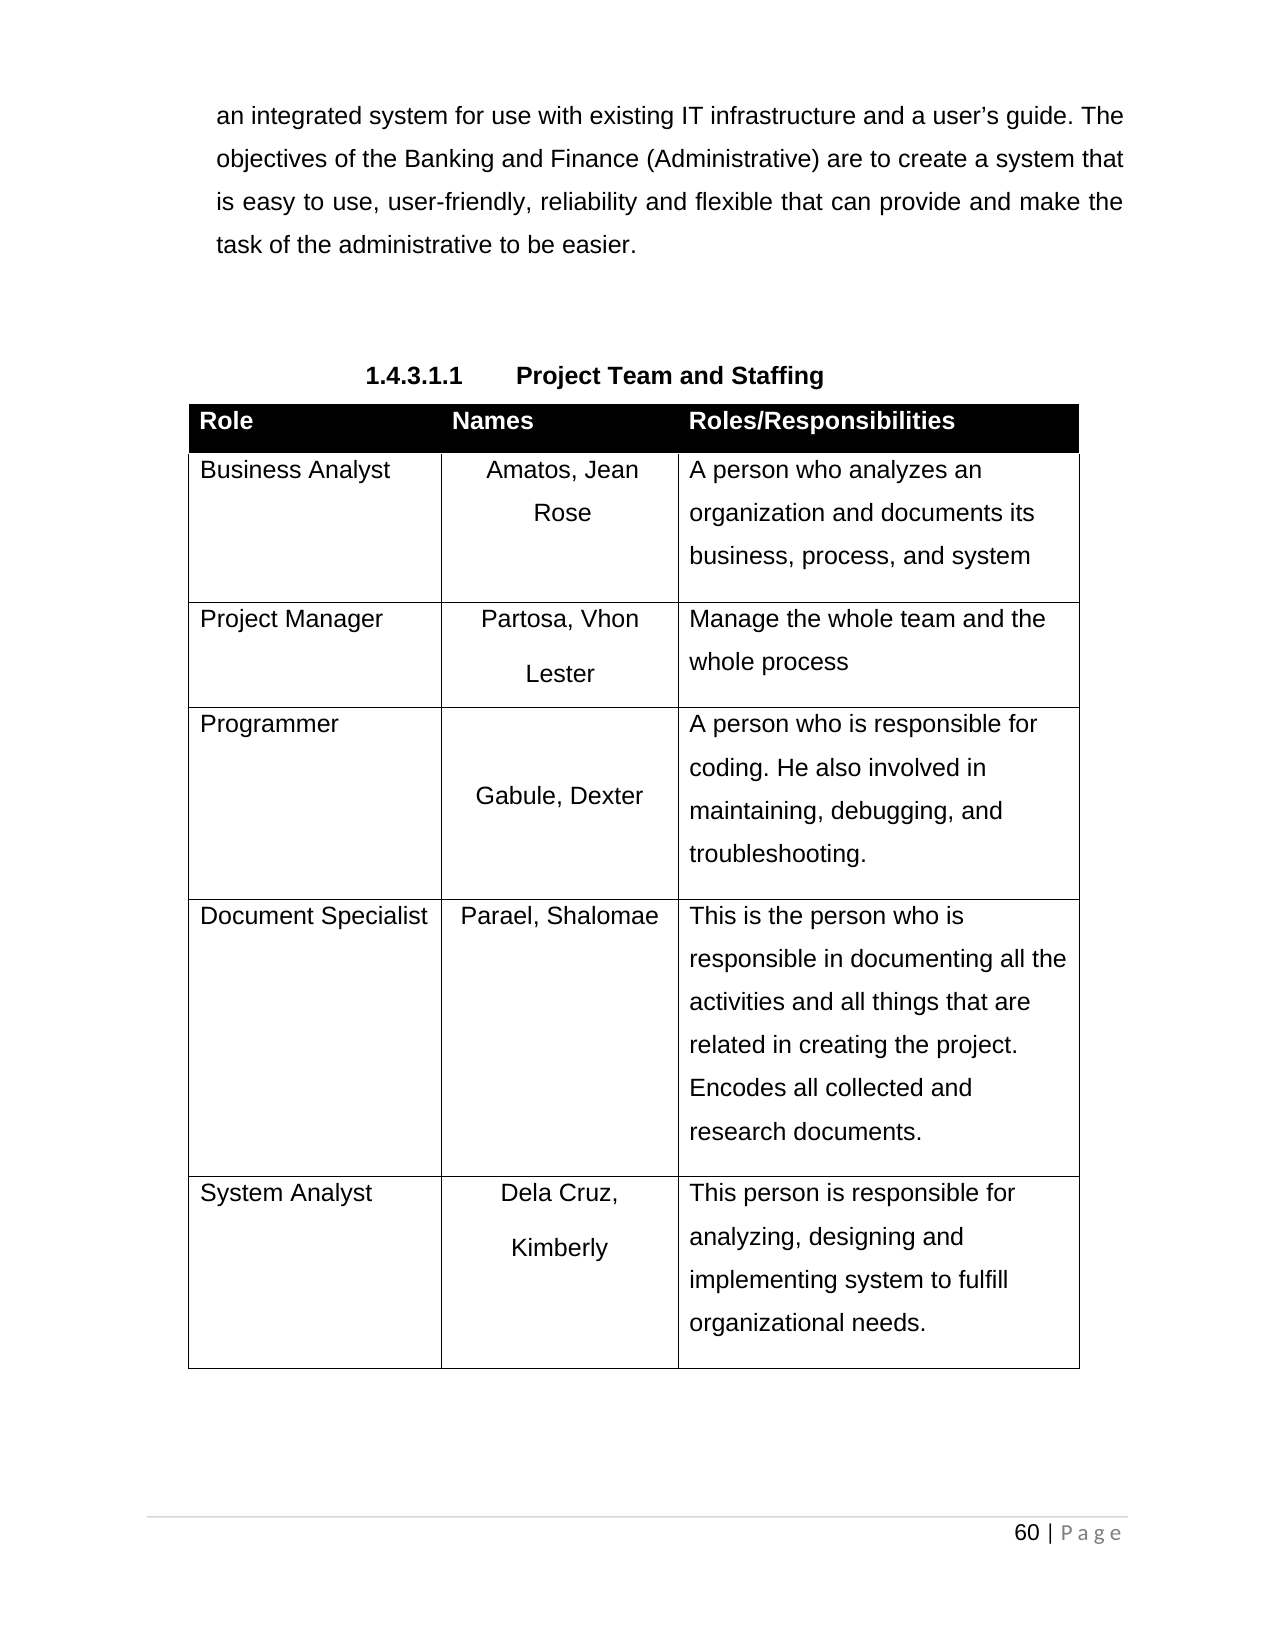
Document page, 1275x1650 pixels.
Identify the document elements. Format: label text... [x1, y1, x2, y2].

table_cell Document Specialist [189, 900, 441, 1176]
table_cell Gabule, Dexter [442, 708, 678, 898]
table_cell System Analyst [189, 1177, 441, 1367]
table_cell This is the person who is responsible in documenting all the activities and all things that are related in creating the project. Encodes all collected and research documents. [679, 900, 1079, 1176]
table_header Names [441, 404, 678, 453]
subtitle Project Team and Staffing [365, 361, 1200, 389]
table_cell This person is responsible for analyzing, designing and implementing system to fulfill organizational needs. [679, 1177, 1079, 1367]
table_cell Partosa, Vhon Lester [442, 603, 678, 707]
table_header Roles/Responsibilities [678, 404, 1079, 453]
table_cell Manage the whole team and the whole process [679, 603, 1079, 707]
table_cell A person who analyzes an organization and documents its business, process, and system [679, 454, 1079, 602]
table_cell Project Manager [189, 603, 441, 707]
table_cell Parael, Shalomae [442, 900, 678, 1176]
table_cell A person who is responsible for coding. He also involved in maintaining, debugging, and troubleshooting. [679, 708, 1079, 898]
table_cell Business Analyst [189, 454, 441, 602]
table_cell Programmer [189, 708, 441, 898]
text an integrated system for use with existing IT infrastructure and a user’s guide. The objectives of the Banking and Finance (Administrative) are to create a system that is easy to use, user-friendly, reliability and flexible that can provide and make the task of the administrative to be easier. [216, 101, 1125, 259]
table_header Role [189, 404, 441, 453]
table_cell Dela Cruz, Kimberly [442, 1177, 678, 1367]
table_cell Amatos, Jean Rose [442, 454, 678, 602]
